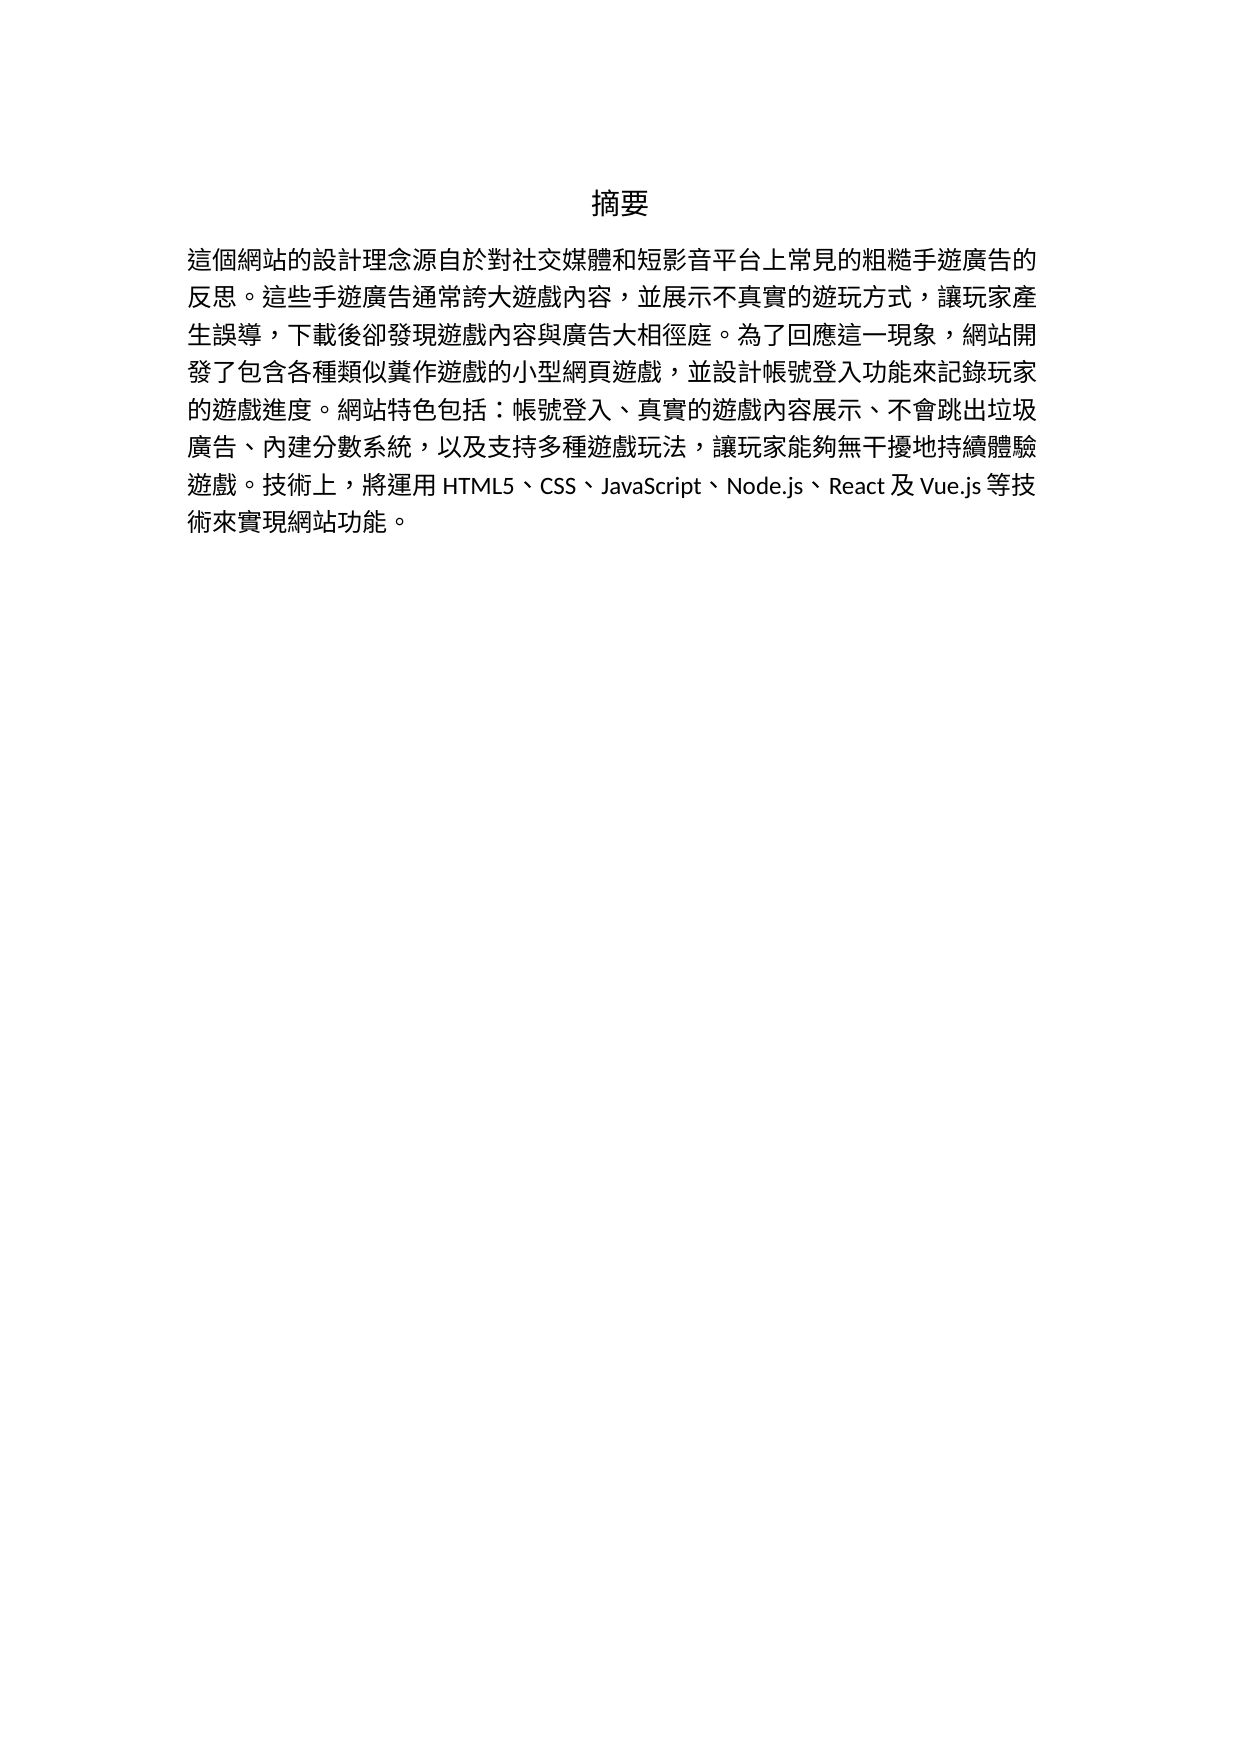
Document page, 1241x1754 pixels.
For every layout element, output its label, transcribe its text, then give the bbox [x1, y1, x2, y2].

text 摘要 [187, 164, 1053, 239]
text 這個網站的設計理念源自於對社交媒體和短影音平台上常見的粗糙手遊廣告的反思。這些手遊廣告通常誇大遊戲內容，並展示不真實的遊玩方式，讓玩家產生誤導，下載後卻發現遊戲內容與廣告大相徑庭。為了回應這一現象，網站開發了包含各種類似糞作遊戲的小型網頁遊戲，並設計帳號登入功能來記錄玩家的遊戲進度。網站特色包括：帳號登入、真實的遊戲內容展示、不會跳出垃圾廣告、內建分數系統，以及支持多種遊戲玩法，讓玩家能夠無干擾地持續體驗遊戲。技術上，將運用HTML5、CSS、JavaScript、Node.js、React及Vue.js等技術來實現網站功能。 [187, 239, 1053, 539]
